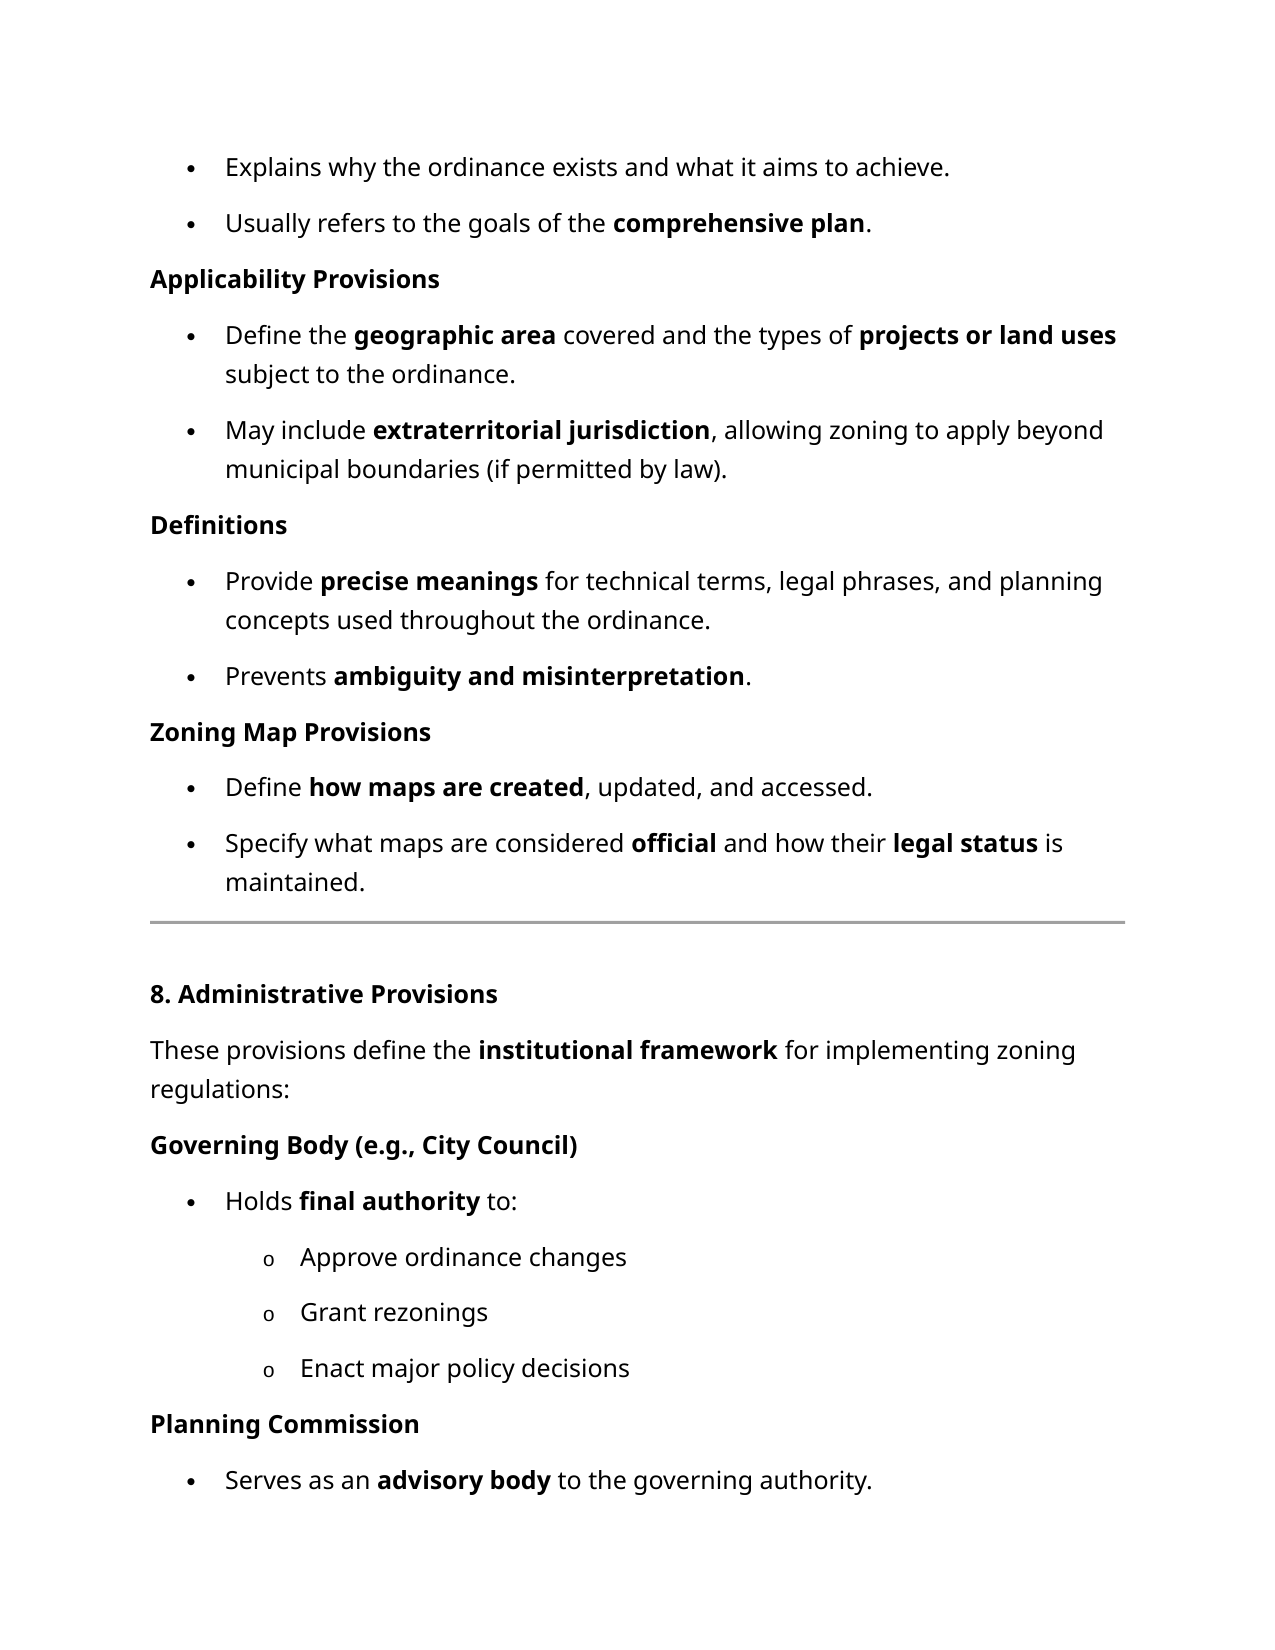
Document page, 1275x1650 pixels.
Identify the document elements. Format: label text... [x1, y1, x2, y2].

list Serves as an advisory body to the governing authority. [187, 1462, 1125, 1497]
text Planning Commission [150, 1407, 1125, 1441]
list Enact major policy decisions [262, 1351, 1125, 1385]
list Define how maps are created, updated, and accessed. [187, 770, 1125, 804]
list Define the geographic area covered and the types of projects or land uses subject to the ordinance. [187, 317, 1125, 391]
list Grant rezonings [262, 1295, 1125, 1329]
text These provisions define the institutional framework for implementing zoning regulations: [150, 1032, 1125, 1106]
list Usually refers to the goals of the comprehensive plan. [187, 206, 1125, 240]
text Zoning Map Provisions [150, 714, 1125, 748]
text Applicability Provisions [150, 262, 1125, 296]
list Holds final authority to: [187, 1183, 1125, 1217]
text Definitions [150, 507, 1125, 542]
list Specify what maps are considered official and how their legal status is maintained. [187, 826, 1125, 899]
list Approve ordinance changes [262, 1239, 1125, 1273]
list Provide precise meanings for technical terms, legal phrases, and planning concepts used throughout the ordinance. [187, 563, 1125, 637]
list Prevents ambiguity and misinterpretation. [187, 658, 1125, 692]
list May include extraterritorial jurisdiction, allowing zoning to apply beyond municipal boundaries (if permitted by law). [187, 412, 1125, 486]
list Explains why the ordinance exists and what it aims to achieve. [187, 150, 1125, 184]
text Governing Body (e.g., City Council) [150, 1127, 1125, 1162]
text 8. Administrative Provisions [150, 977, 1125, 1011]
